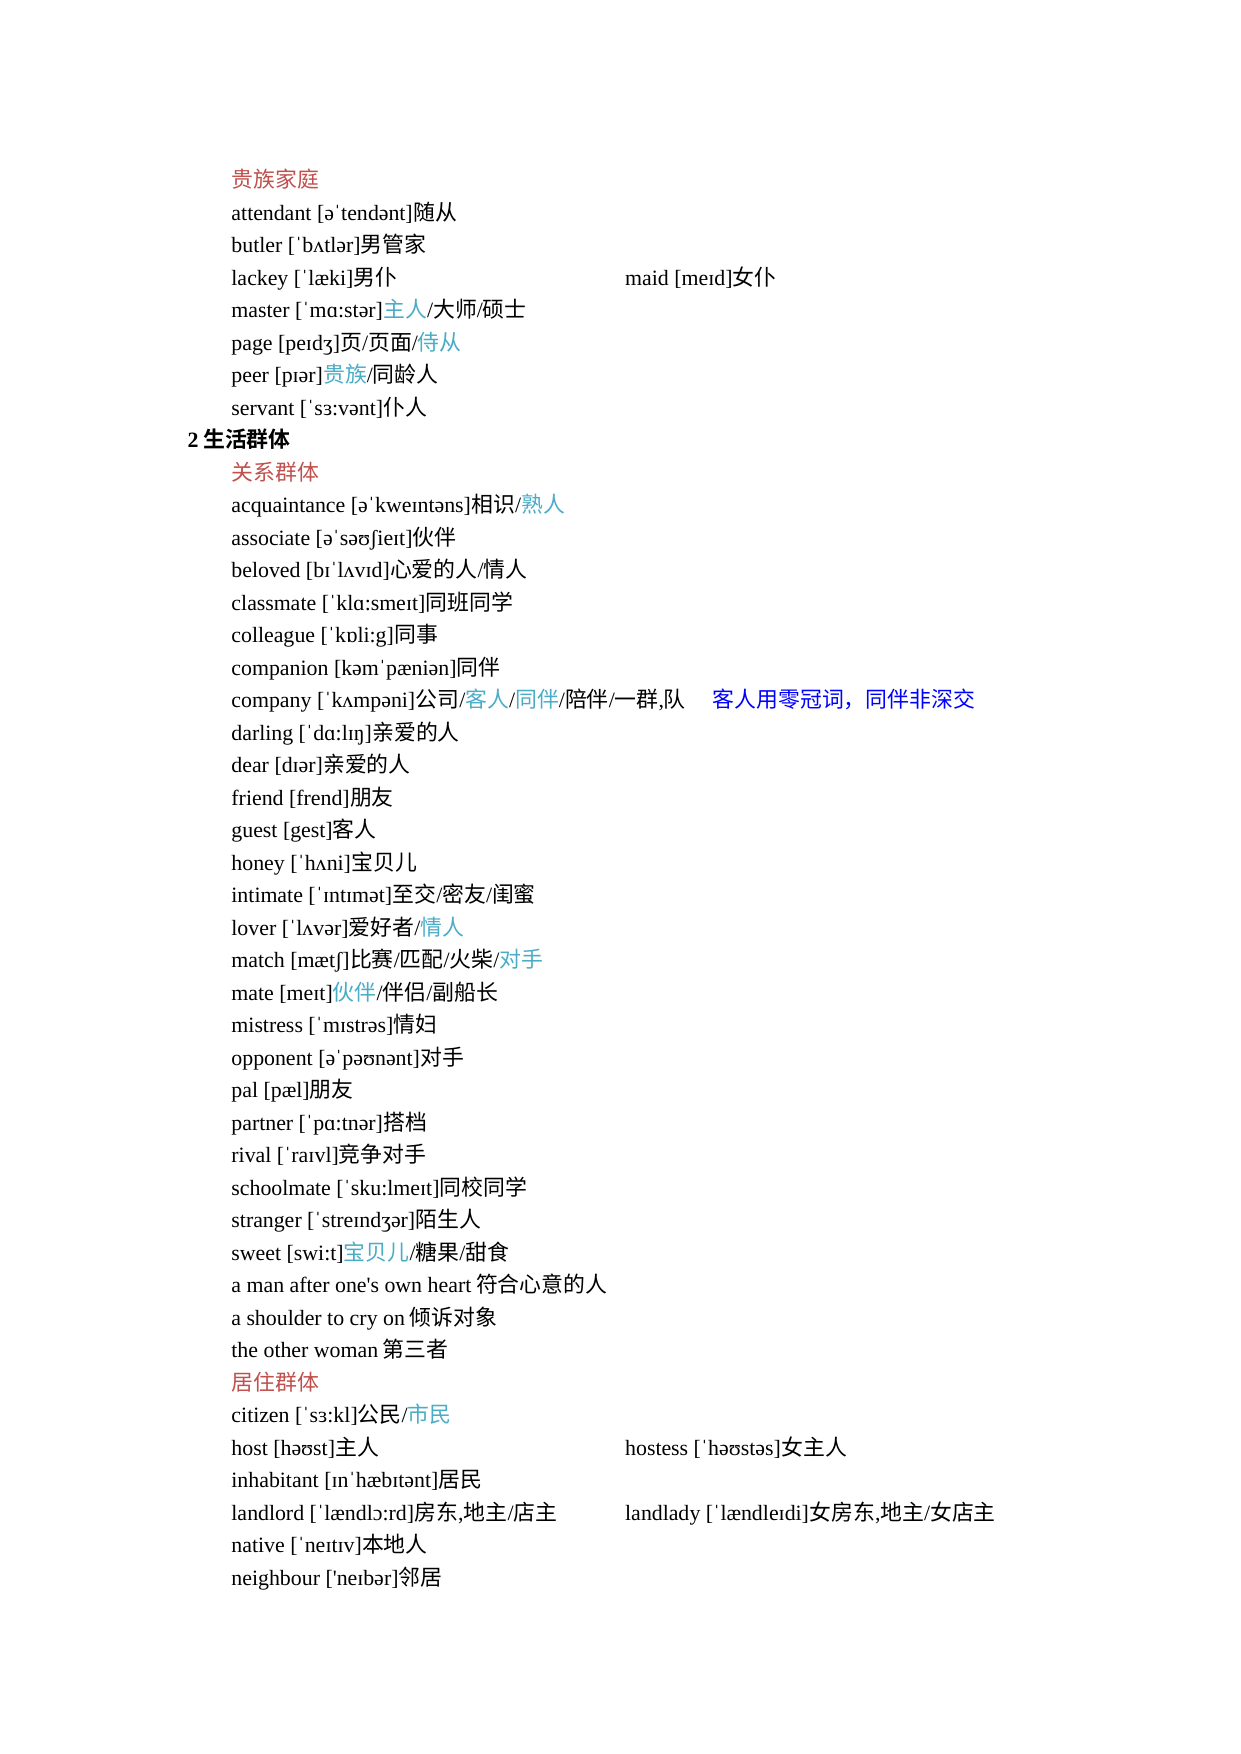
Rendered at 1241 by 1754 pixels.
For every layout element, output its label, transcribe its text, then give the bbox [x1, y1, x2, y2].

text page [peɪdʒ]页/页面/侍从 [187, 324, 1053, 357]
text native [ˈneɪtɪv]本地人 [187, 1527, 1053, 1559]
text guest [gest]客人 [187, 812, 1053, 844]
text 关系群体 [187, 454, 1053, 487]
text friend [frend]朋友 [187, 779, 1053, 812]
text 居住群体 [187, 1364, 1053, 1397]
text darling [ˈdɑ:lɪŋ]亲爱的人 [187, 714, 1053, 747]
text acquaintance [əˈkweɪntəns]相识/熟人 [187, 487, 1053, 519]
text beloved [bɪˈlʌvɪd]心爱的人/情人 [187, 552, 1053, 584]
text master [ˈmɑ:stər]主人/大师/硕士 [187, 292, 1053, 324]
text companion [kəmˈpæniən]同伴 [187, 649, 1053, 682]
text schoolmate [ˈsku:lmeɪt]同校同学 [187, 1169, 1053, 1202]
text peer [pɪər]贵族/同龄人 [187, 357, 1053, 389]
text colleague [ˈkɒli:g]同事 [187, 617, 1053, 649]
text landlord [ˈlændlɔ:rd]房东,地主/店主 landlady [ˈlændleɪdi]女房东,地主/女店主 [187, 1494, 1053, 1527]
text sweet [swi:t]宝贝儿/糖果/甜食 [187, 1234, 1053, 1267]
text rival [ˈraɪvl]竞争对手 [187, 1137, 1053, 1169]
text lackey [ˈlæki]男仆 maid [meɪd]女仆 [187, 259, 1053, 292]
text dear [dɪər]亲爱的人 [187, 747, 1053, 779]
text intimate [ˈɪntɪmət]至交/密友/闺蜜 [187, 877, 1053, 909]
text partner [ˈpɑ:tnər]搭档 [187, 1104, 1053, 1137]
text a man after one's own heart符合心意的人 [187, 1267, 1053, 1299]
text host [həʊst]主人 hostess [ˈhəʊstəs]女主人 [187, 1429, 1053, 1462]
text match [mætʃ]比赛/匹配/火柴/对手 [187, 942, 1053, 974]
text classmate [ˈklɑ:smeɪt]同班同学 [187, 584, 1053, 617]
text butler [ˈbʌtlər]男管家 [187, 227, 1053, 259]
text inhabitant [ɪnˈhæbɪtənt]居民 [187, 1462, 1053, 1494]
text citizen [ˈsɜ:kl]公民/市民 [187, 1397, 1053, 1429]
text honey [ˈhʌni]宝贝儿 [187, 844, 1053, 877]
text stranger [ˈstreɪndʒər]陌生人 [187, 1202, 1053, 1234]
text 贵族家庭 [187, 162, 1053, 194]
text opponent [əˈpəʊnənt]对手 [187, 1039, 1053, 1072]
text neighbour ['neɪbər]邻居 [187, 1559, 1053, 1592]
text associate [əˈsəʊʃieɪt]伙伴 [187, 519, 1053, 552]
text a shoulder to cry on倾诉对象 [187, 1299, 1053, 1332]
text lover [ˈlʌvər]爱好者/情人 [187, 909, 1053, 942]
text attendant [əˈtendənt]随从 [187, 194, 1053, 227]
text company [ˈkʌmpəni]公司/客人/同伴/陪伴/一群,队 客人用零冠词，同伴非深交 [187, 682, 1053, 714]
text pal [pæl]朋友 [187, 1072, 1053, 1104]
text mistress [ˈmɪstrəs]情妇 [187, 1007, 1053, 1039]
text servant [ˈsɜ:vənt]仆人 [187, 389, 1053, 422]
text mate [meɪt]伙伴/伴侣/副船长 [187, 974, 1053, 1007]
text the other woman第三者 [187, 1332, 1053, 1364]
text 2生活群体 [187, 422, 1053, 454]
